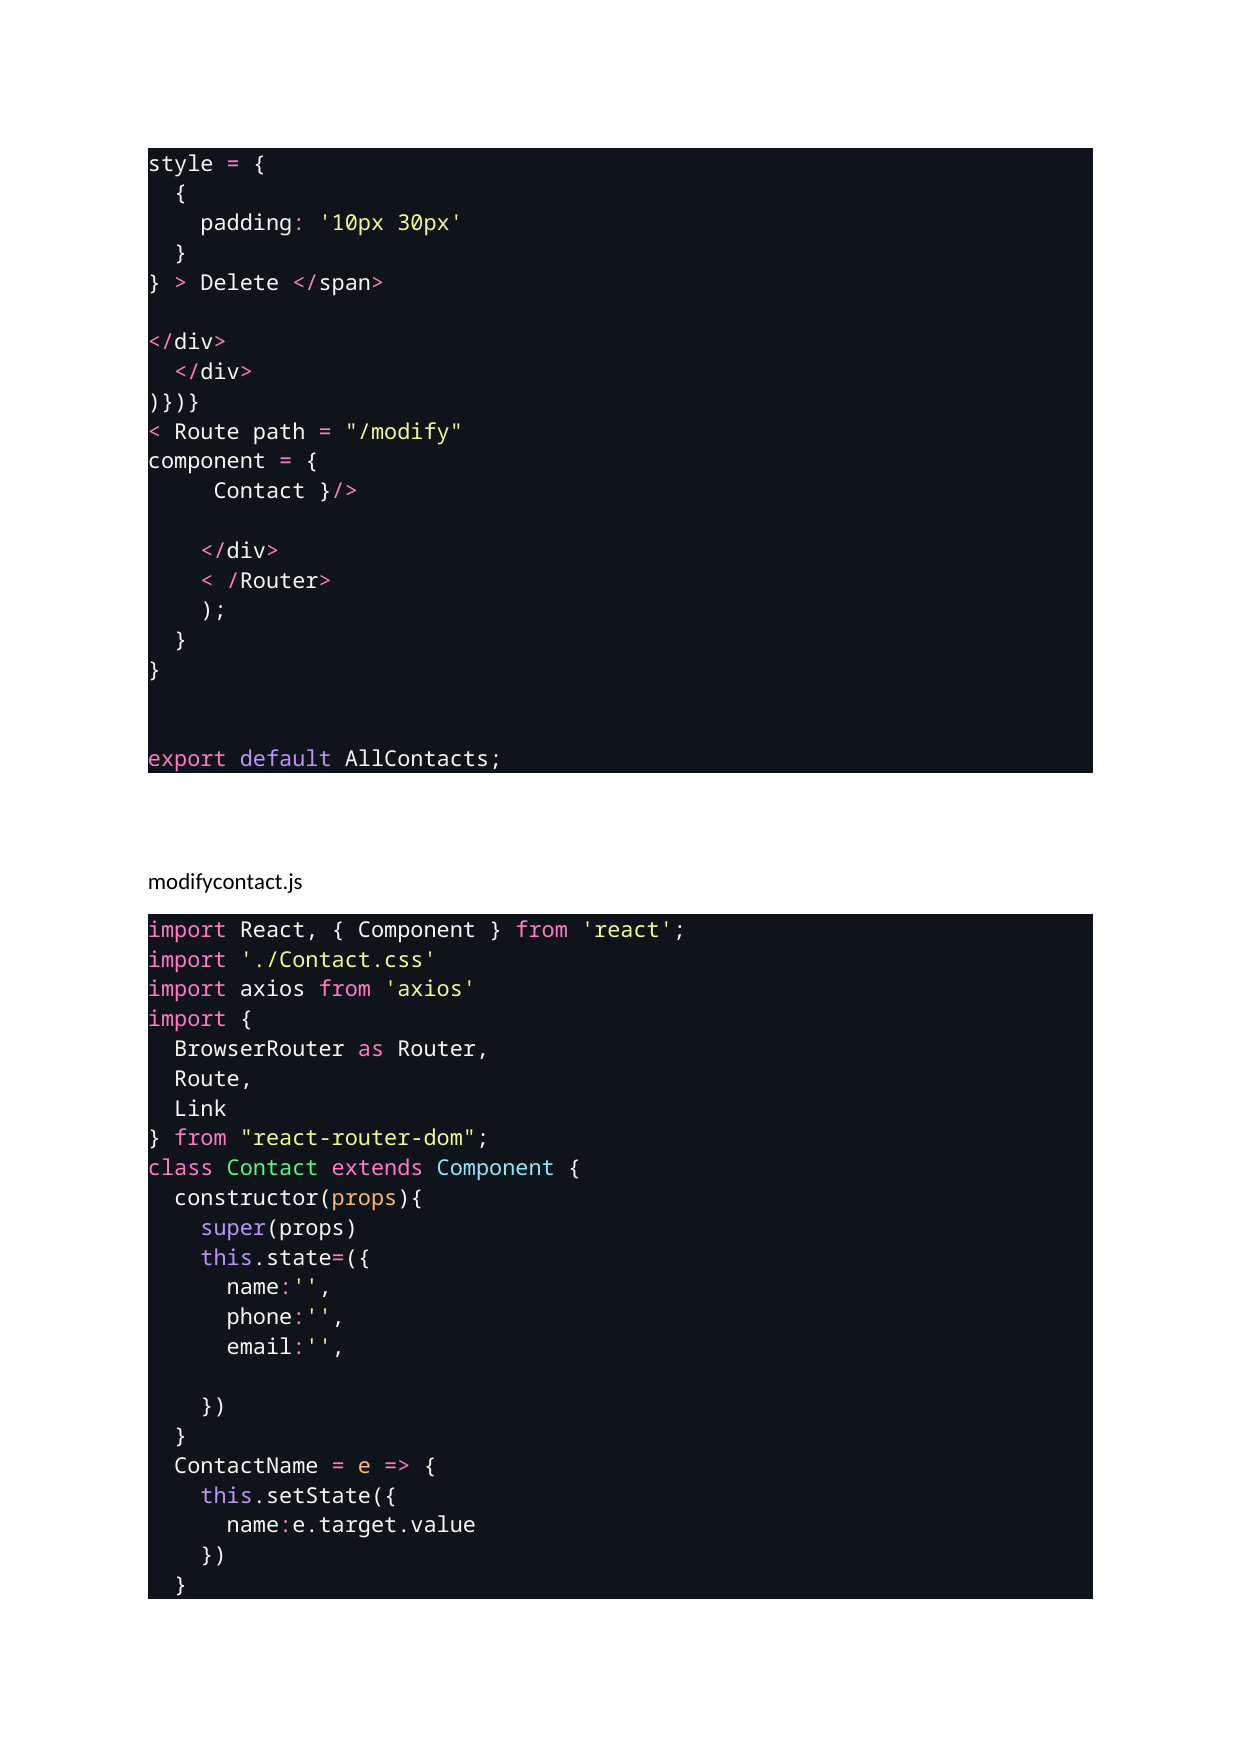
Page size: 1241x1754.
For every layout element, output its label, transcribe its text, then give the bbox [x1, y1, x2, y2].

text name:e.target.value [148, 1509, 1093, 1539]
text { [148, 177, 1093, 207]
text this.setState({ [148, 1480, 1093, 1509]
text Contact }/> [148, 475, 1093, 505]
text phone:'', [148, 1301, 1093, 1331]
text Link [148, 1092, 1093, 1122]
text }) [148, 1539, 1093, 1569]
text import axios from 'axios' [148, 973, 1093, 1003]
text name:'', [148, 1271, 1093, 1301]
text </div> [148, 535, 1093, 565]
text < /Router> [148, 565, 1093, 594]
text )})} [148, 386, 1093, 416]
text } > Delete </span> [148, 267, 1093, 297]
text export default AllContacts; [148, 743, 1093, 773]
text Route, [148, 1063, 1093, 1092]
text ContactName = e => { [148, 1450, 1093, 1480]
text component = { [148, 446, 1093, 475]
text super(props) [148, 1212, 1093, 1241]
text import './Contact.css' [148, 943, 1093, 973]
text this.state=({ [148, 1241, 1093, 1271]
text padding: '10px 30px' [148, 207, 1093, 237]
text } [148, 1420, 1093, 1450]
text BrowserRouter as Router, [148, 1033, 1093, 1063]
text import React, { Component } from 'react'; [148, 914, 1093, 943]
text } [148, 624, 1093, 654]
text class Contact extends Component { [148, 1152, 1093, 1182]
text </div> [148, 356, 1093, 386]
text import { [148, 1003, 1093, 1033]
text } [148, 1569, 1093, 1599]
text } [148, 237, 1093, 267]
text style = { [148, 148, 1093, 177]
text }) [148, 1390, 1093, 1420]
text </div> [148, 326, 1093, 356]
text modifycontact.js [148, 867, 1093, 895]
text } [148, 654, 1093, 684]
text } from "react-router-dom"; [148, 1122, 1093, 1152]
text < Route path = "/modify" [148, 416, 1093, 446]
text constructor(props){ [148, 1182, 1093, 1212]
text email:'', [148, 1331, 1093, 1361]
text ); [148, 594, 1093, 624]
